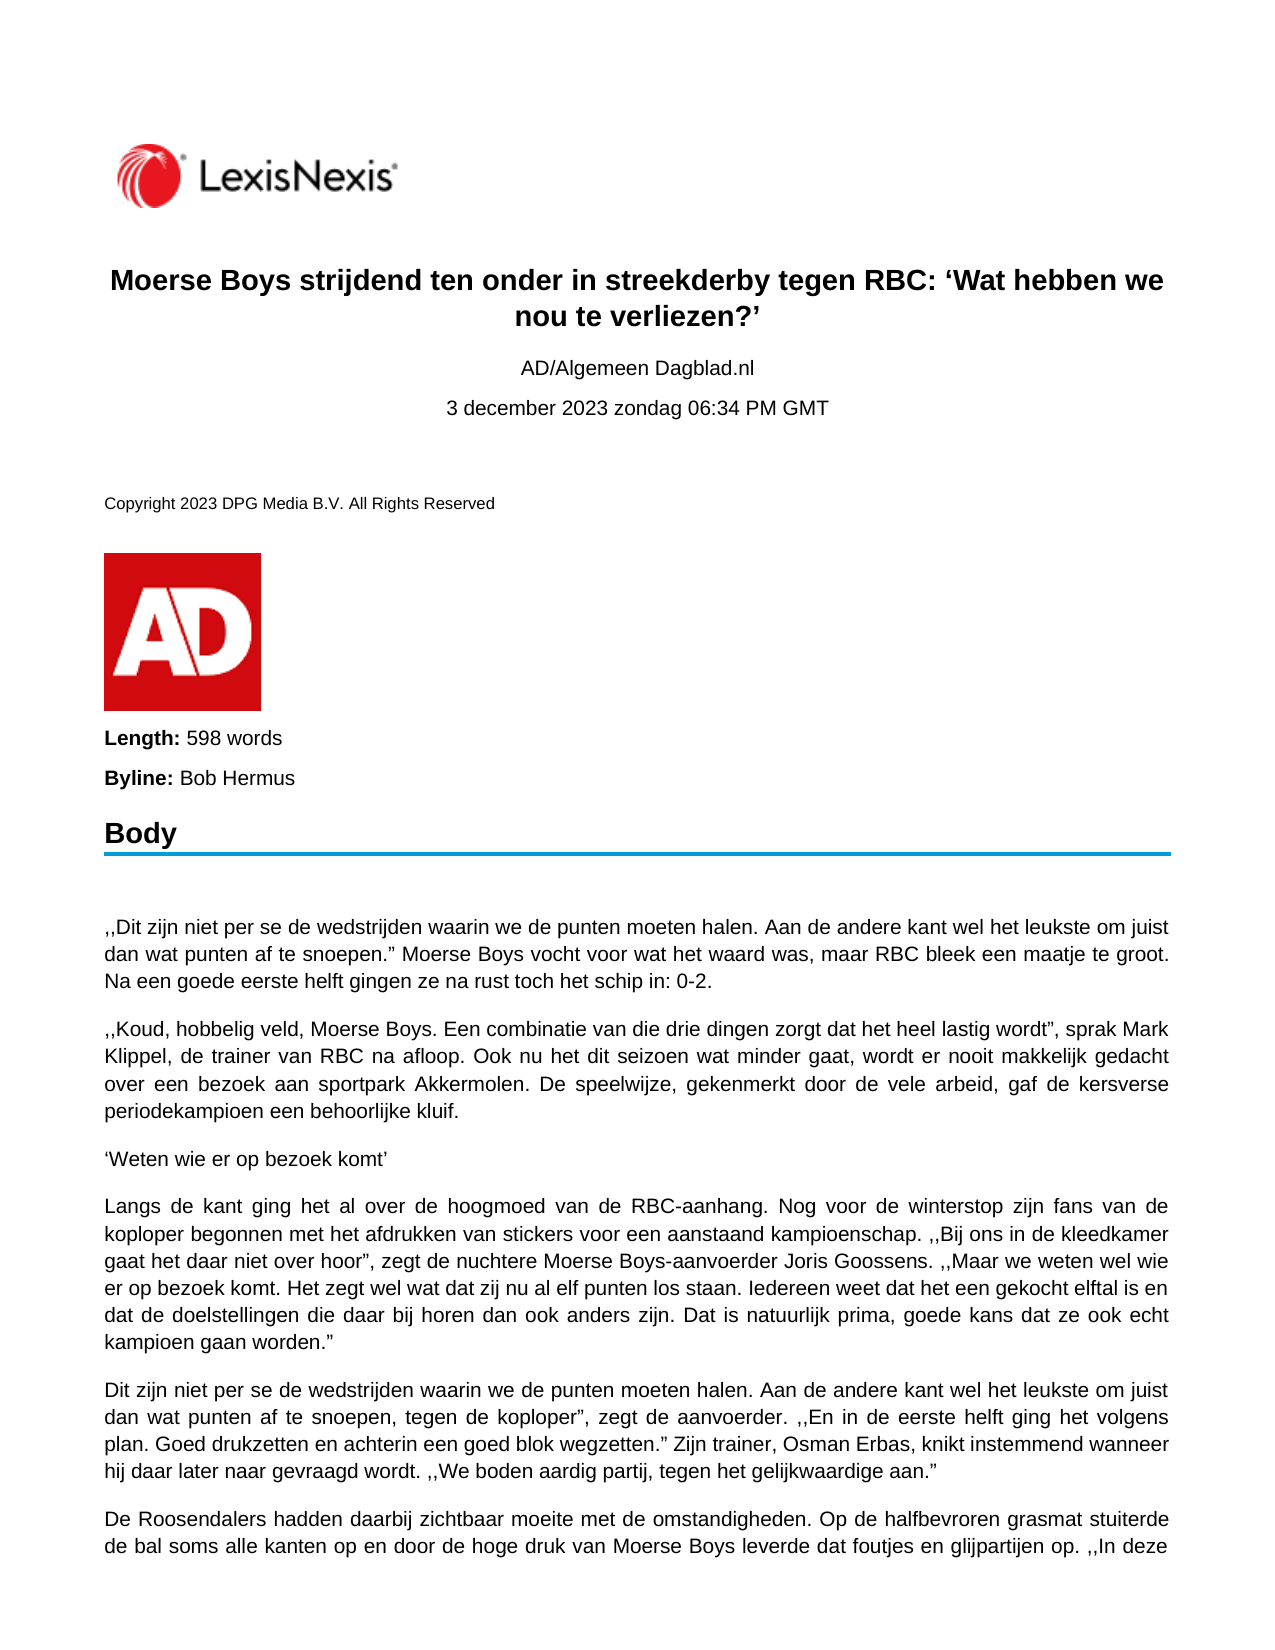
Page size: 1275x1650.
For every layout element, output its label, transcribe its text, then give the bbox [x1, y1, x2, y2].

picture [104, 553, 261, 711]
text 3 december 2023 zondag 06:34 PM GMT [104, 393, 1171, 420]
text AD/Algemeen Dagblad.nl [104, 353, 1171, 380]
text Body [104, 814, 1171, 850]
text ,,Koud, hobbelig veld, Moerse Boys. Een combinatie van die drie dingen zorgt dat het heel lastig wordt”, sprak Mark Klippel, de trainer van RBC na afloop. Ook nu het dit seizoen wat minder gaat, wordt er nooit makkelijk gedacht over een bezoek aan sportpark Akkermolen. De speelwijze, gekenmerkt door de vele arbeid, gaf de kersverse periodekampioen een behoorlijke kluif. [104, 1014, 1171, 1122]
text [104, 1504, 1171, 1558]
text Copyright 2023 DPG Media B.V. All Rights Reserved [104, 461, 1171, 513]
subtitle Moerse Boys strijdend ten onder in streekderby tegen RBC: ‘Wat hebben we nou te verliezen?’ [104, 261, 1171, 332]
text ,,Dit zijn niet per se de wedstrijden waarin we de punten moeten halen. Aan de andere kant wel het leukste om juist dan wat punten af te snoepen.” Moerse Boys vocht voor wat het waard was, maar RBC bleek een maatje te groot. Na een goede eerste helft gingen ze na rust toch het schip in: 0-2. [104, 912, 1171, 993]
text Byline: Bob Hermus [104, 762, 1171, 789]
text Langs de kant ging het al over de hoogmoed van de RBC-aanhang. Nog voor de winterstop zijn fans van de koploper begonnen met het afdrukken van stickers voor een aanstaand kampioenschap. ,,Bij ons in de kleedkamer gaat het daar niet over hoor”, zegt de nuchtere Moerse Boys-aanvoerder Joris Goossens. ,,Maar we weten wel wie er op bezoek komt. Het zegt wel wat dat zij nu al elf punten los staan. Iedereen weet dat het een gekocht elftal is en dat de doelstellingen die daar bij horen dan ook anders zijn. Dat is natuurlijk prima, goede kans dat ze ook echt kampioen gaan worden.” [104, 1191, 1171, 1354]
text Length: 598 words [104, 723, 1171, 750]
text Dit zijn niet per se de wedstrijden waarin we de punten moeten halen. Aan de andere kant wel het leukste om juist dan wat punten af te snoepen, tegen de koploper”, zegt de aanvoerder. ,,En in de eerste helft ging het volgens plan. Goed drukzetten en achterin een goed blok wegzetten.” Zijn trainer, Osman Erbas, knikt instemmend wanneer hij daar later naar gevraagd wordt. ,,We boden aardig partij, tegen het gelijkwaardige aan.” [104, 1374, 1171, 1483]
text ‘Weten wie er op bezoek komt’ [104, 1143, 1171, 1170]
picture [104, 144, 412, 208]
